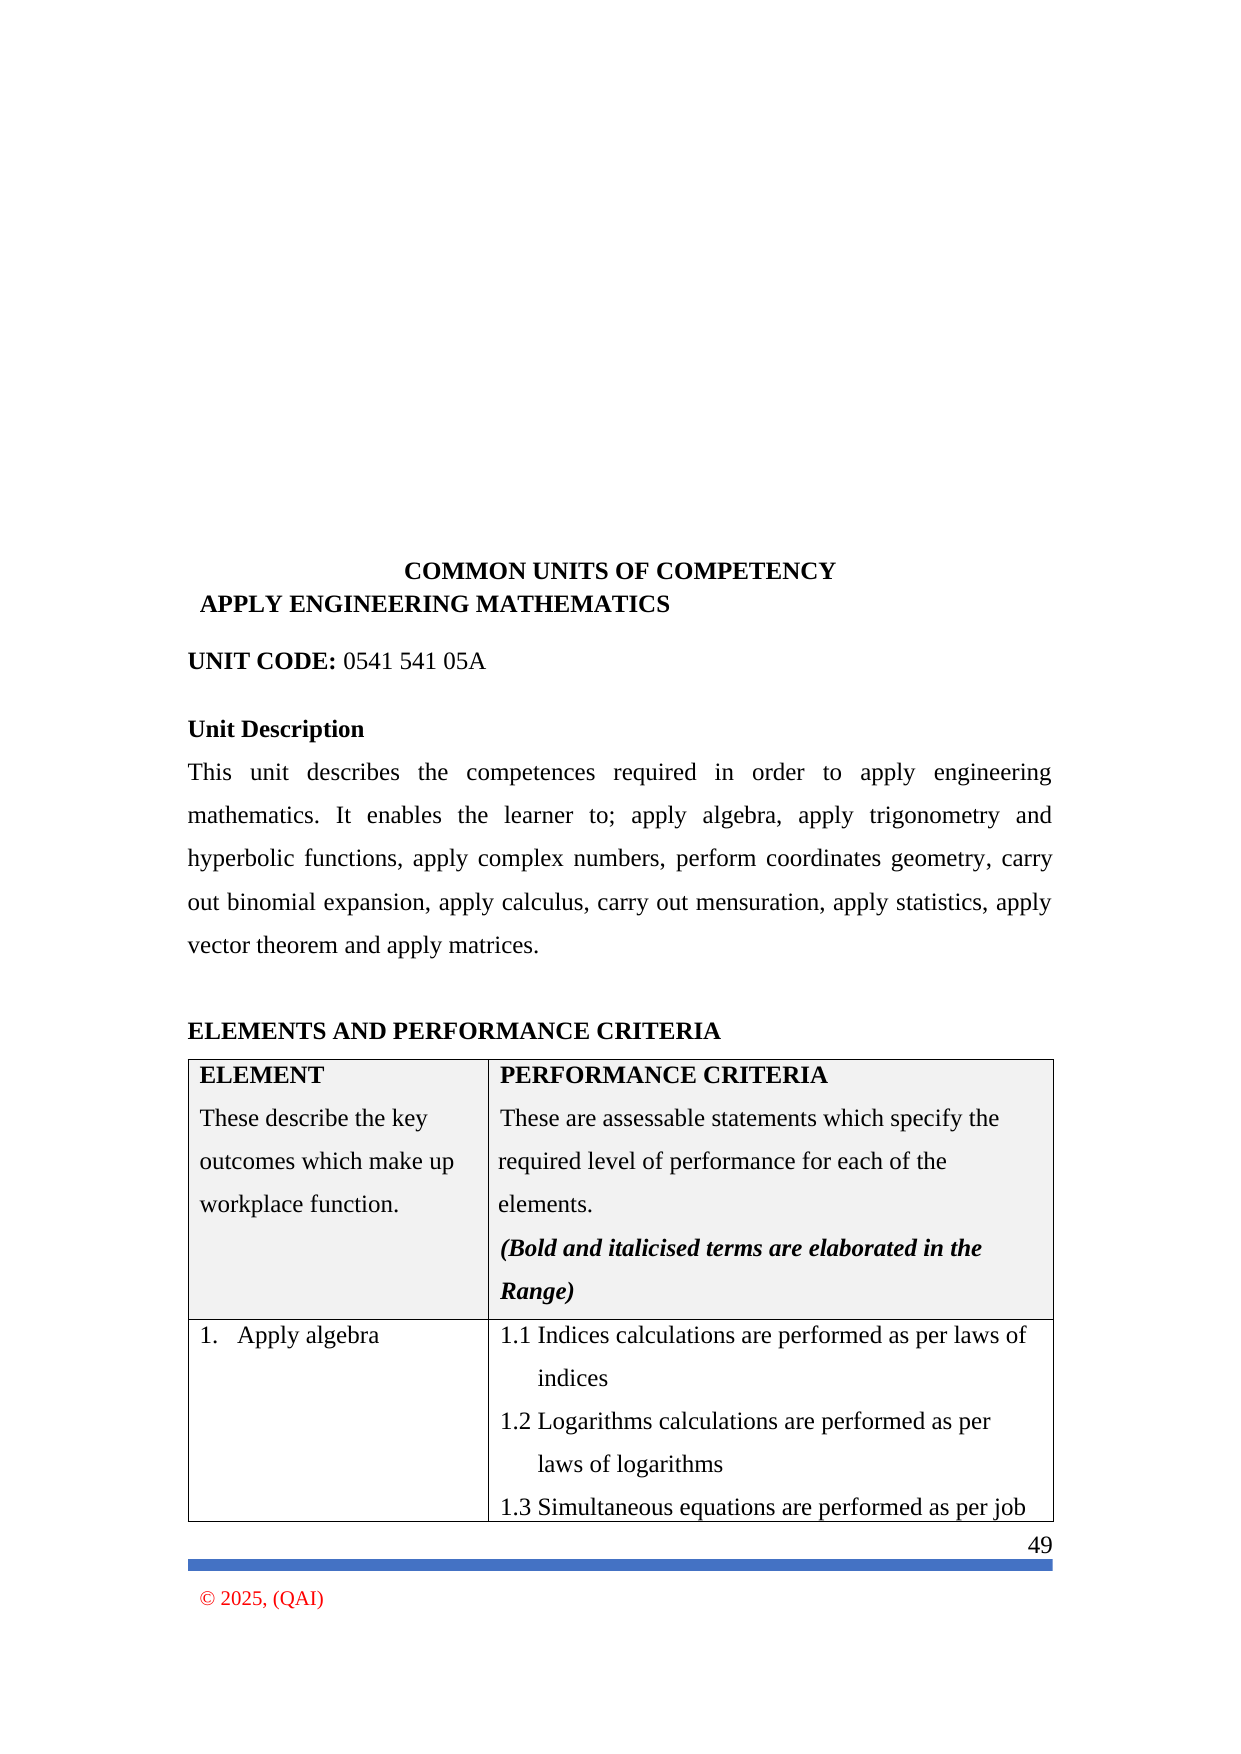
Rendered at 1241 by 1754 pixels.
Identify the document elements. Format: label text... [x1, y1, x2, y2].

text Unit Description [187, 714, 1053, 743]
table_header ELEMENT These describe the key outcomes which make up workplace function. [189, 1060, 488, 1319]
text UNIT CODE: 0541 541 05A [187, 646, 1053, 675]
table_cell Apply algebra [189, 1320, 488, 1521]
subtitle COMMON UNITS OF COMPETENCY [187, 556, 1053, 585]
text This unit describes the competences required in order to apply engineering mathematics. It enables the learner to; apply algebra, apply trigonometry and hyperbolic functions, apply complex numbers, perform coordinates geometry, carry out binomial expansion, apply calculus, carry out mensuration, apply statistics, apply vector theorem and apply matrices. [187, 757, 1053, 958]
text ELEMENTS AND PERFORMANCE CRITERIA [187, 1016, 1053, 1045]
subtitle APPLY ENGINEERING MATHEMATICS [199, 589, 1053, 618]
